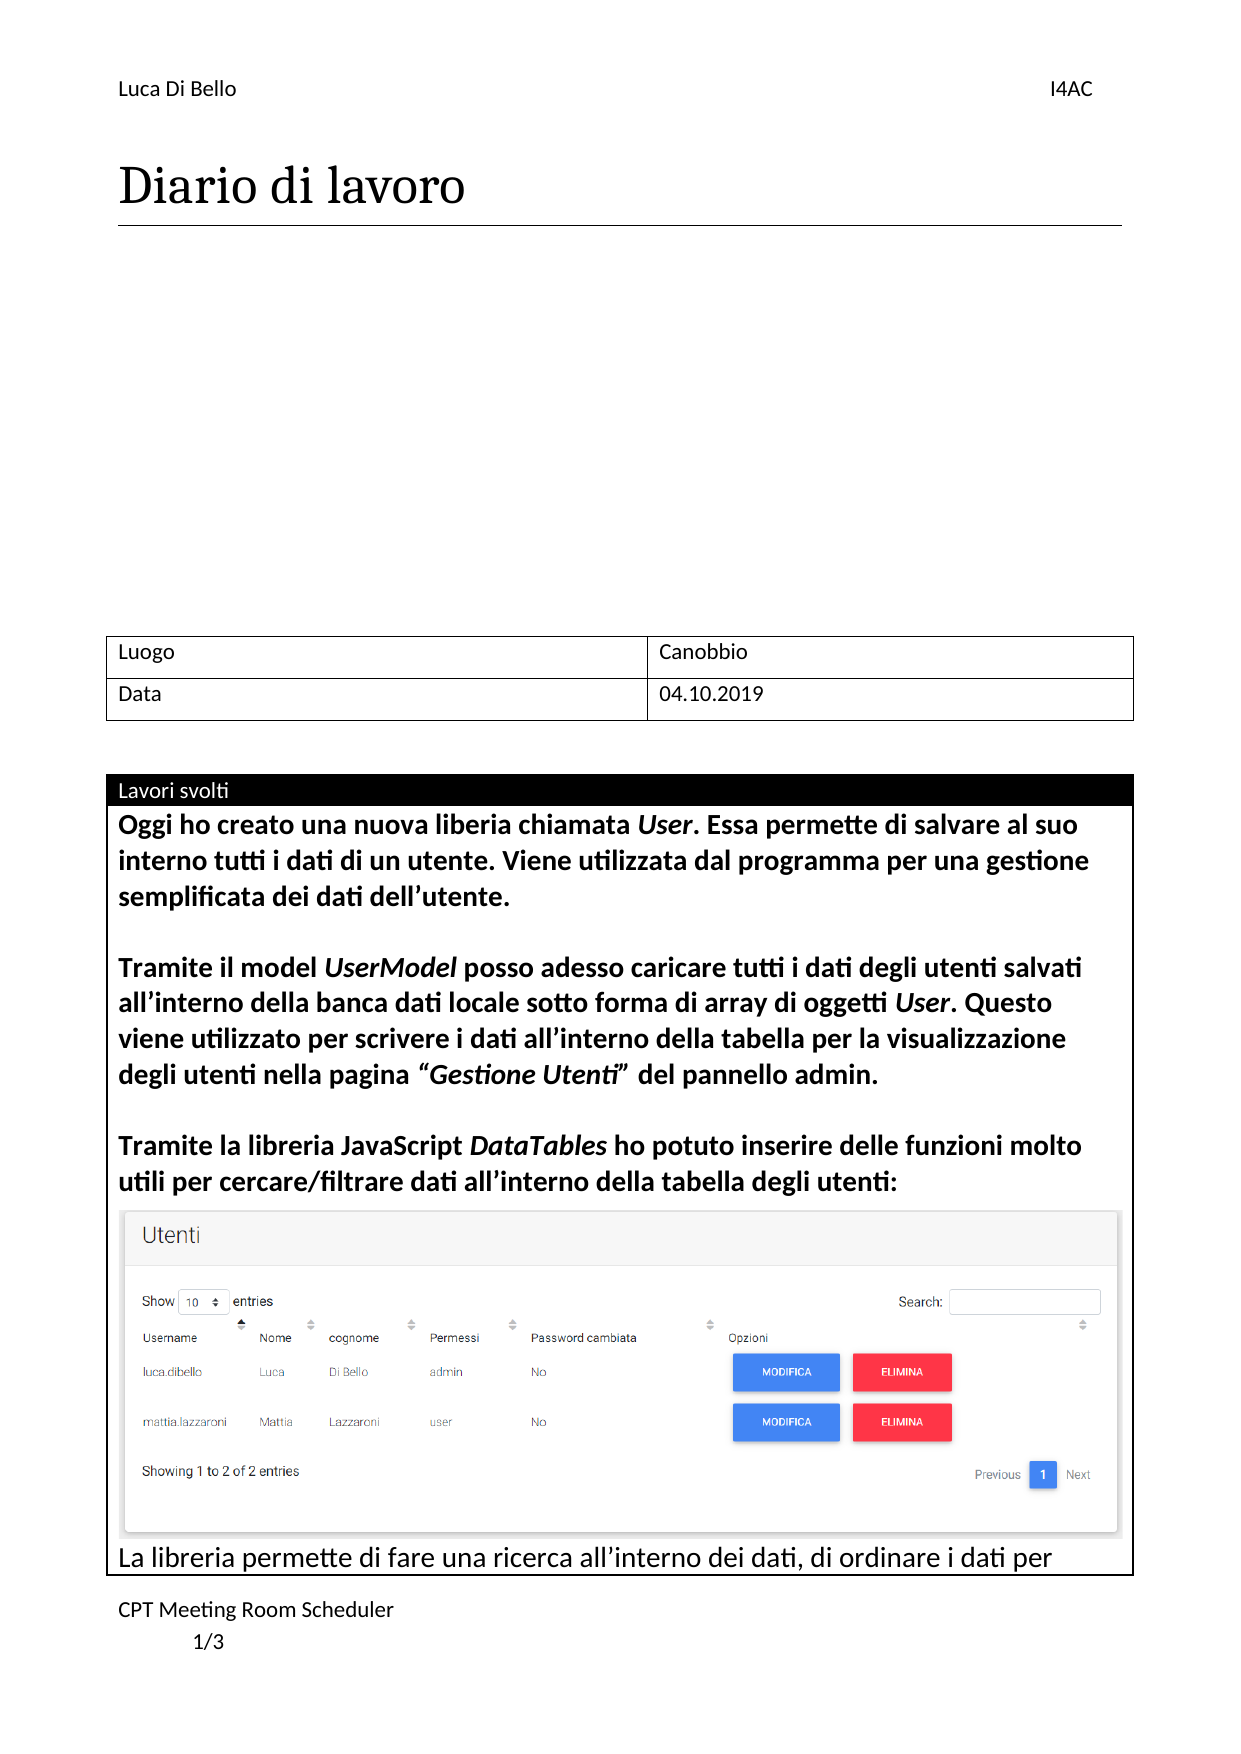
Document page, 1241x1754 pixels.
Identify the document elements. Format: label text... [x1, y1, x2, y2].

title Diario di lavoro [118, 155, 1122, 225]
table_cell 04.10.2019 [648, 679, 1133, 720]
table_header Canobbio [648, 637, 1133, 678]
picture [118, 1210, 1123, 1539]
table_header Lavori svolti [108, 776, 1132, 804]
table_header Luogo [107, 637, 647, 678]
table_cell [108, 806, 1132, 1574]
table_cell Data [107, 679, 647, 720]
